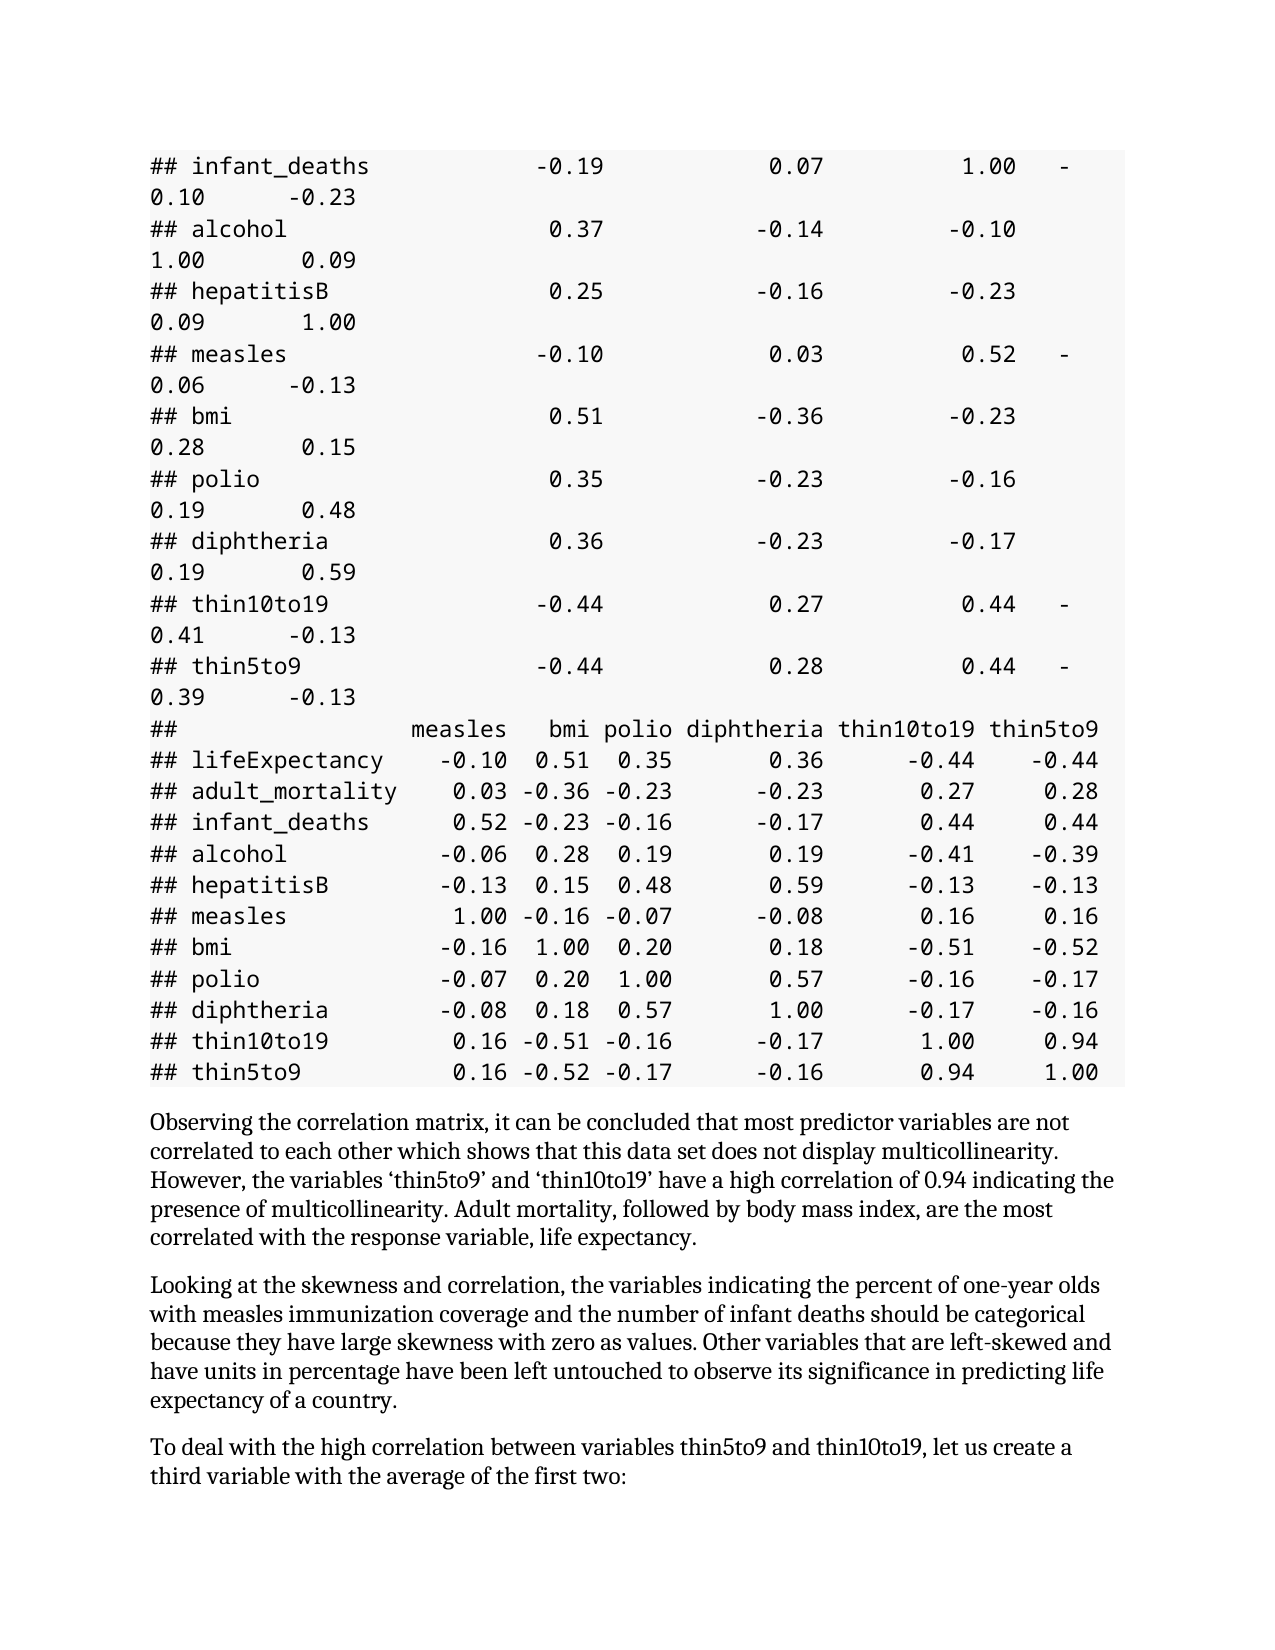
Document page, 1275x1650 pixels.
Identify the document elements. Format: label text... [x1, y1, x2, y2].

text Looking at the skewness and correlation, the variables indicating the percent of one-year olds with measles immunization coverage and the number of infant deaths should be categorical because they have large skewness with zero as values. Other variables that are left-skewed and have units in percentage have been left untouched to observe its significance in predicting life expectancy of a country. [150, 1271, 1125, 1414]
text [150, 150, 1125, 1087]
text Observing the correlation matrix, it can be concluded that most predictor variables are not correlated to each other which shows that this data set does not display multicollinearity. However, the variables ‘thin5to9’ and ‘thin10to19’ have a high correlation of 0.94 indicating the presence of multicollinearity. Adult mortality, followed by body mass index, are the most correlated with the response variable, life expectancy. [150, 1108, 1125, 1252]
text To deal with the high correlation between variables thin5to9 and thin10to19, let us create a third variable with the average of the first two: [150, 1433, 1125, 1491]
